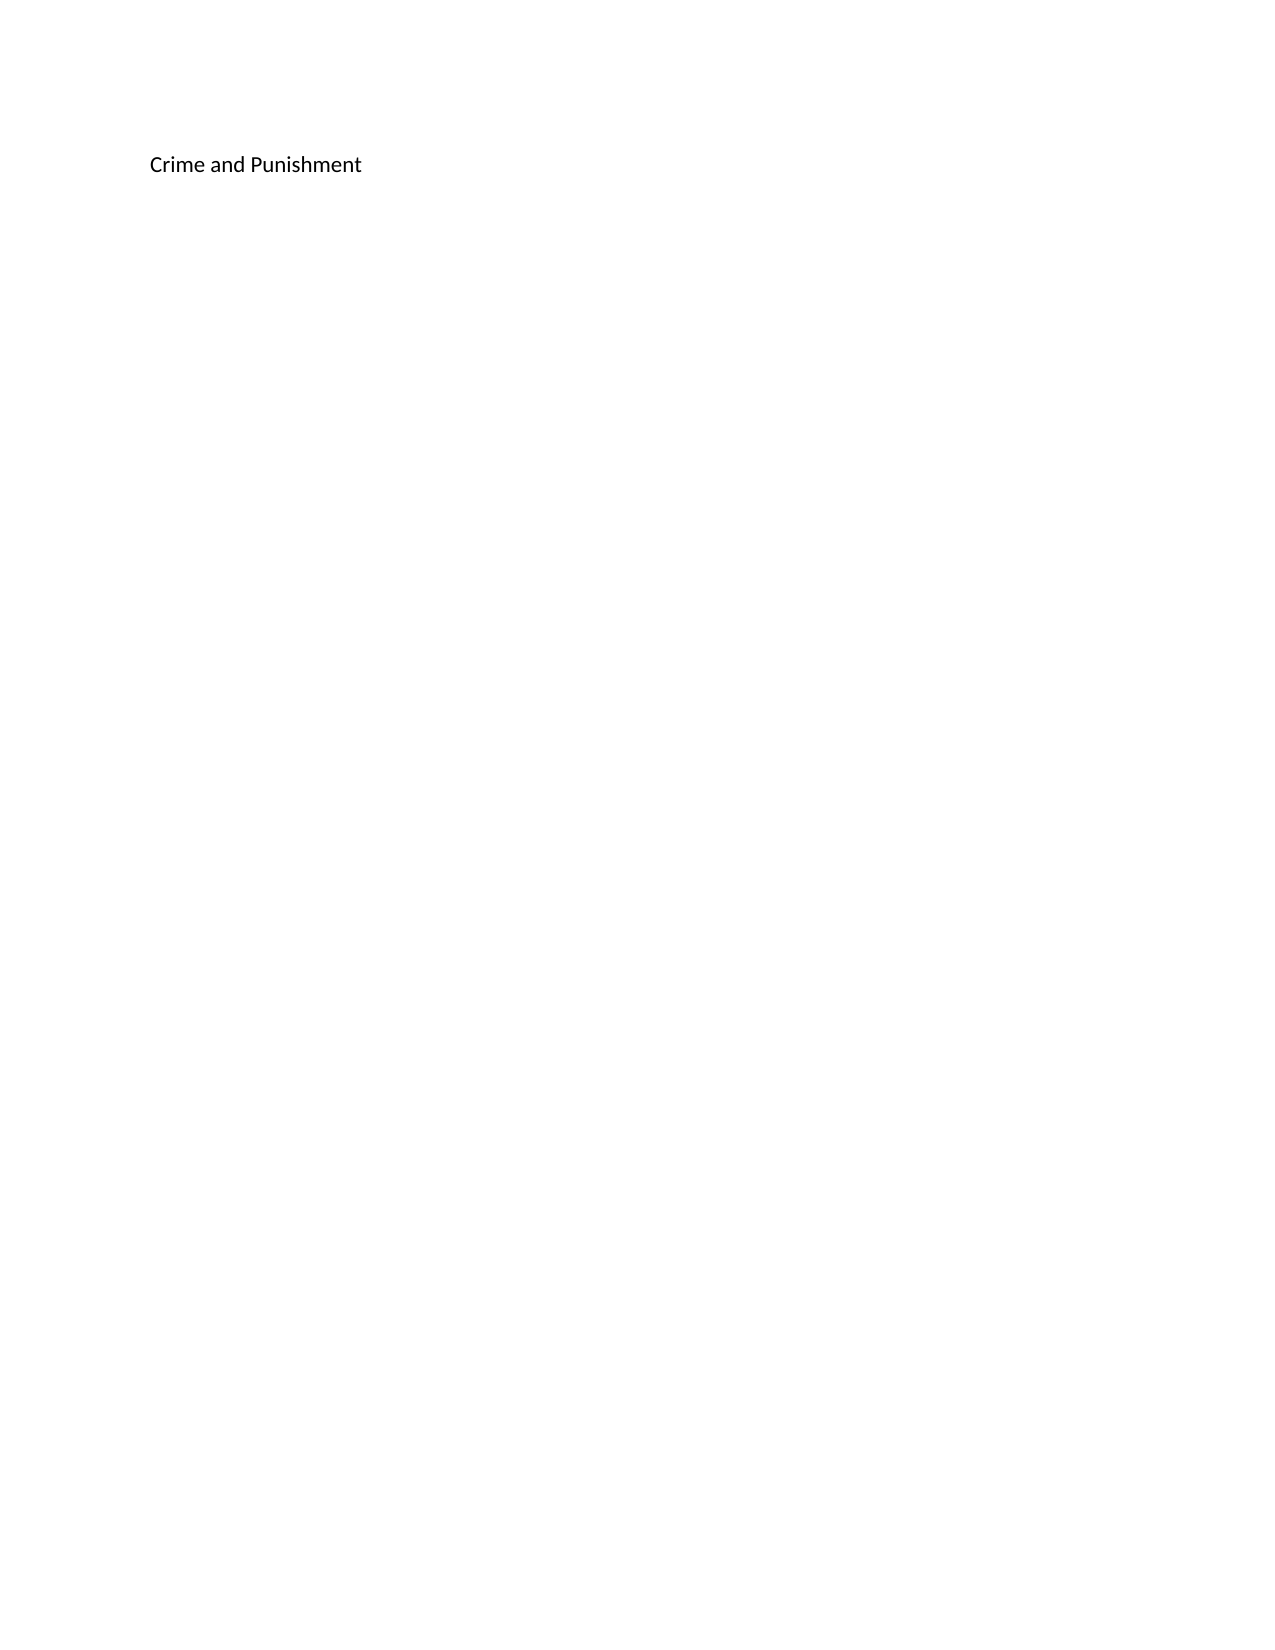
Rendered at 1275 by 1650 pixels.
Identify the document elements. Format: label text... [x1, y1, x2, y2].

text Crime and Punishment [150, 150, 1125, 178]
